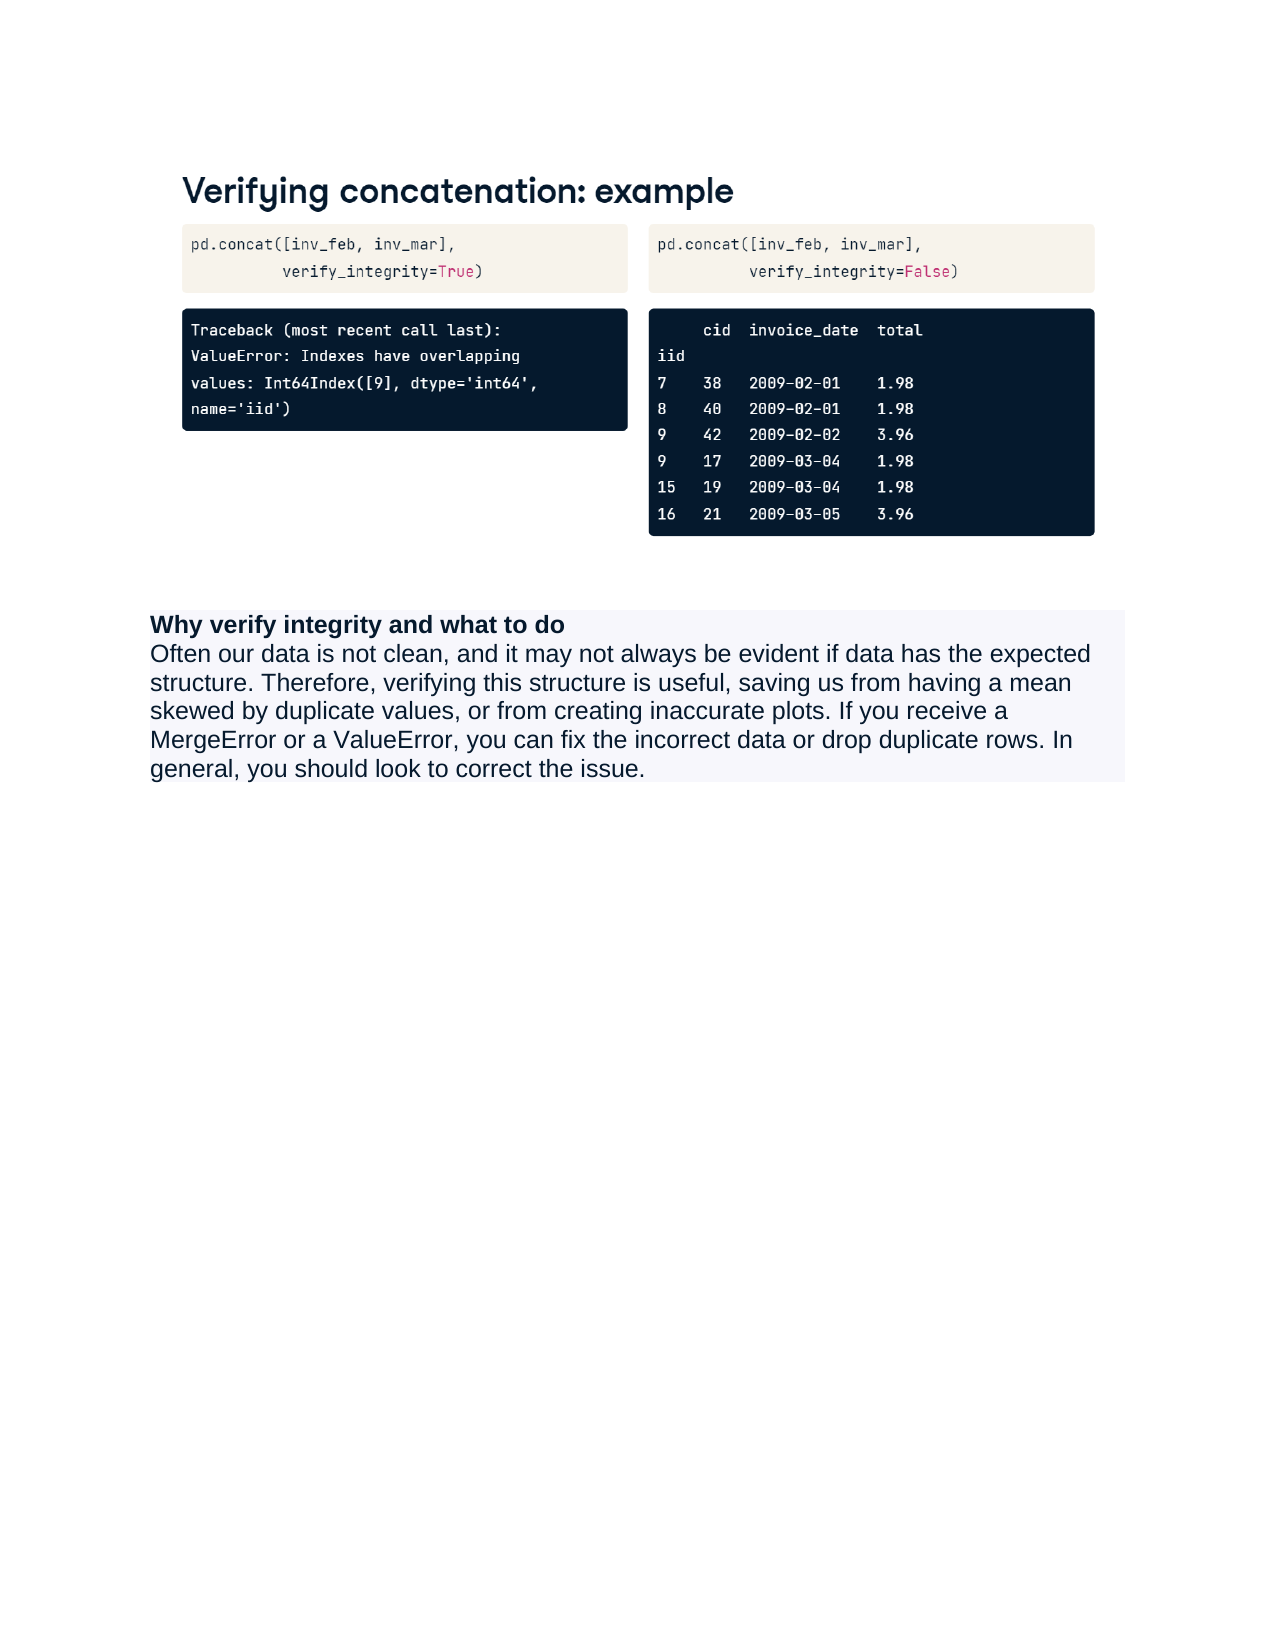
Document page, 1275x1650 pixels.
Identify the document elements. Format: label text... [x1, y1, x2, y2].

text Often our data is not clean, and it may not always be evident if data has the expected structure. Therefore, verifying this structure is useful, saving us from having a mean skewed by duplicate values, or from creating inaccurate plots. If you receive a MergeError or a ValueError, you can fix the incorrect data or drop duplicate rows. In general, you should look to correct the issue. [150, 639, 1125, 782]
text Why verify integrity and what to do [150, 610, 1125, 639]
picture [150, 150, 1125, 598]
